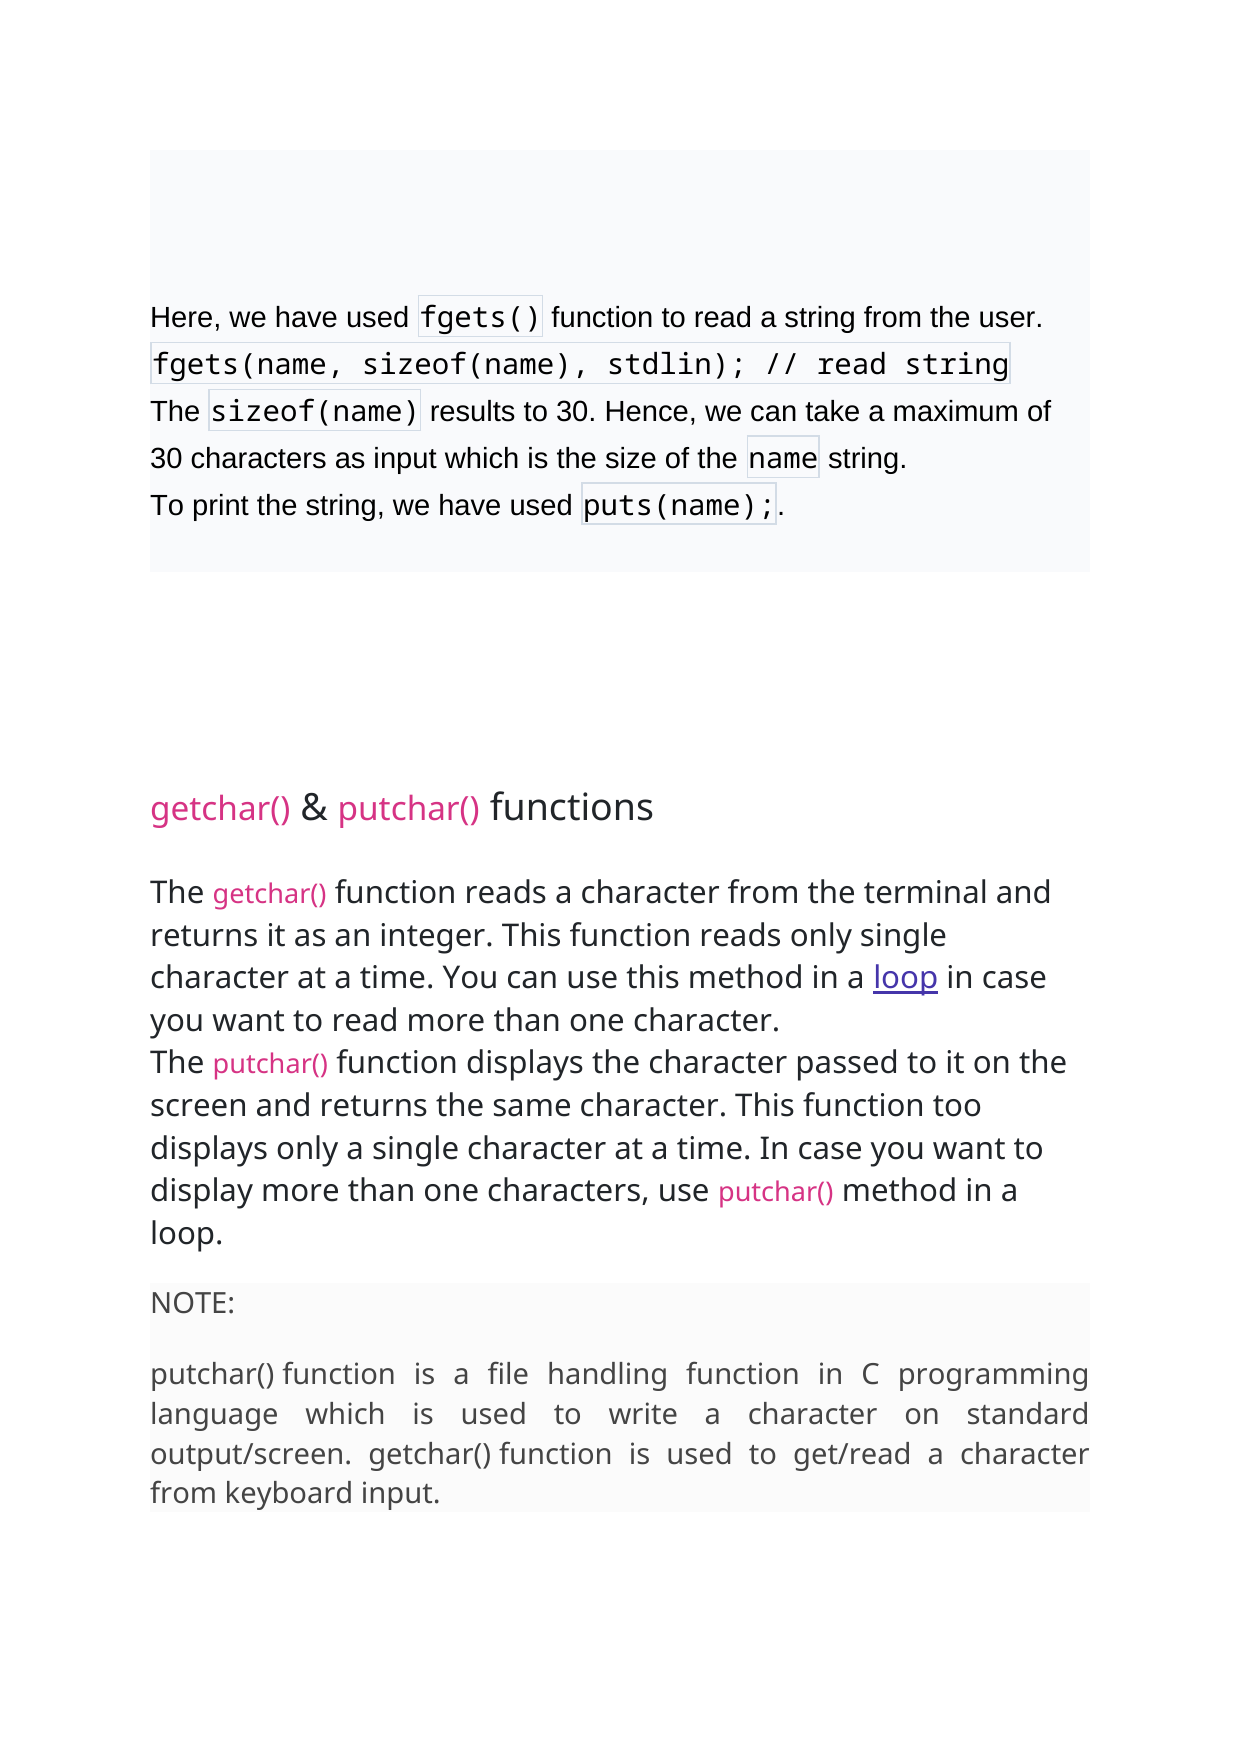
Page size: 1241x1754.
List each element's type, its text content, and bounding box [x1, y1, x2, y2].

text To print the string, we have used puts(name);. [150, 478, 1090, 525]
text The getchar() function reads a character from the terminal and returns it as an integer. This function reads only single character at a time. You can use this method in a loop in case you want to read more than one character. The putchar() function displays the character passed to it on the screen and returns the same character. This function too displays only a single character at a time. In case you want to display more than one characters, use putchar() method in a loop. [150, 870, 1090, 1253]
text The sizeof(name) results to 30. Hence, we can take a maximum of 30 characters as input which is the size of the name string. [150, 384, 1090, 478]
text NOTE: [150, 1283, 1090, 1322]
text Here, we have used fgets() function to read a string from the user. [150, 291, 1090, 337]
text putchar() function is a file handling function in C programming language which is used to write a character on standard output/screen. getchar() function is used to get/read a character from keyboard input. [150, 1353, 1090, 1512]
text fgets(name, sizeof(name), stdlin); // read string [150, 337, 1090, 384]
subtitle getchar() & putchar() functions [150, 780, 1090, 831]
